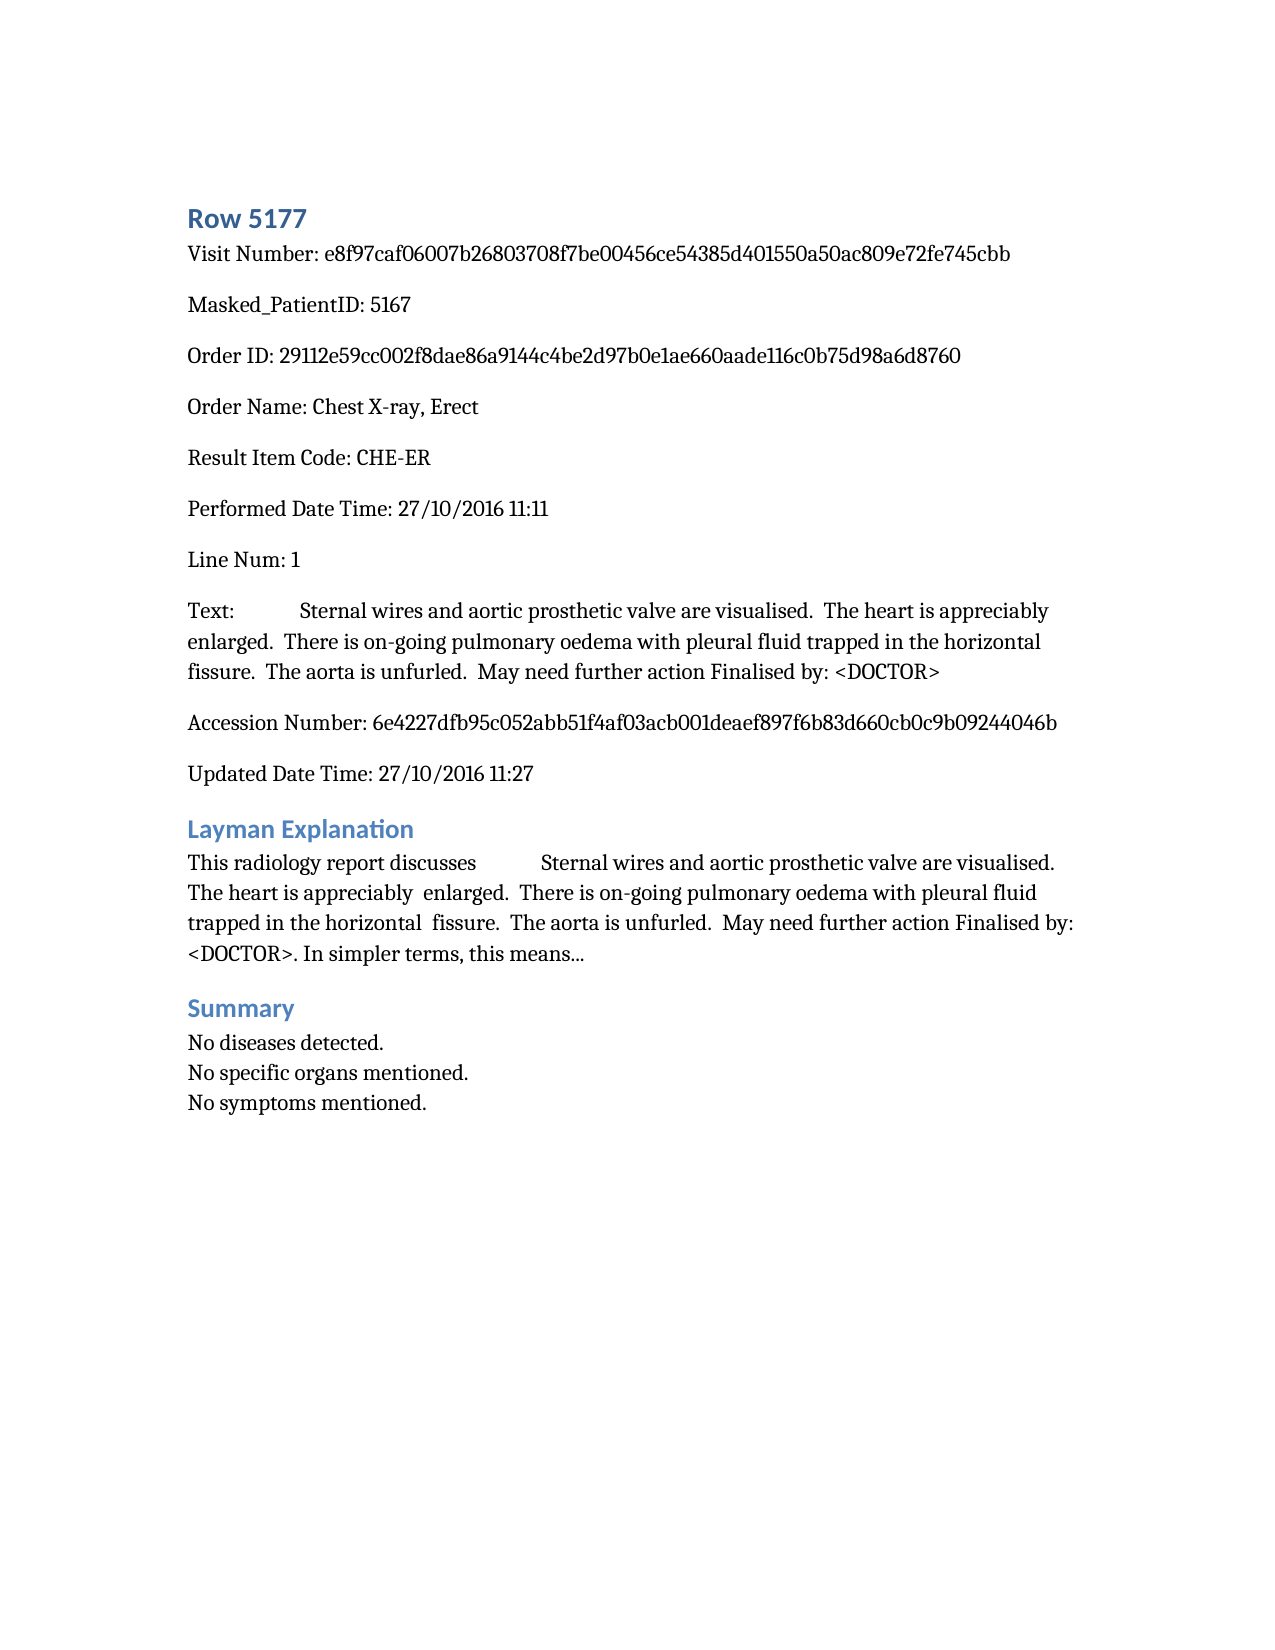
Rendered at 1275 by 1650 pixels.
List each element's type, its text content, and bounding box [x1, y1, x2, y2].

text Visit Number: e8f97caf06007b26803708f7be00456ce54385d401550a50ac809e72fe745cbb [187, 241, 1087, 267]
text Order Name: Chest X-ray, Erect [187, 394, 1087, 420]
text Text: Sternal wires and aortic prosthetic valve are visualised. The heart is appreciably enlarged. There is on-going pulmonary oedema with pleural fluid trapped in the horizontal fissure. The aorta is unfurled. May need further action Finalised by: <DOCTOR> [187, 598, 1087, 685]
text Updated Date Time: 27/10/2016 11:27 [187, 761, 1087, 787]
text Result Item Code: CHE-ER [187, 445, 1087, 471]
text Performed Date Time: 27/10/2016 11:11 [187, 496, 1087, 522]
text No diseases detected. No specific organs mentioned. No symptoms mentioned. [187, 1029, 1087, 1116]
subtitle Row 5177 [187, 200, 1087, 236]
text Line Num: 1 [187, 547, 1087, 573]
subtitle Summary [187, 991, 1087, 1024]
text Order ID: 29112e59cc002f8dae86a9144c4be2d97b0e1ae660aade116c0b75d98a6d8760 [187, 343, 1087, 369]
text Accession Number: 6e4227dfb95c052abb51f4af03acb001deaef897f6b83d660cb0c9b09244046b [187, 710, 1087, 736]
subtitle Layman Explanation [187, 812, 1087, 845]
text This radiology report discusses Sternal wires and aortic prosthetic valve are visualised. The heart is appreciably enlarged. There is on-going pulmonary oedema with pleural fluid trapped in the horizontal fissure. The aorta is unfurled. May need further action Finalised by: <DOCTOR>. In simpler terms, this means... [187, 850, 1087, 967]
text Masked_PatientID: 5167 [187, 292, 1087, 318]
